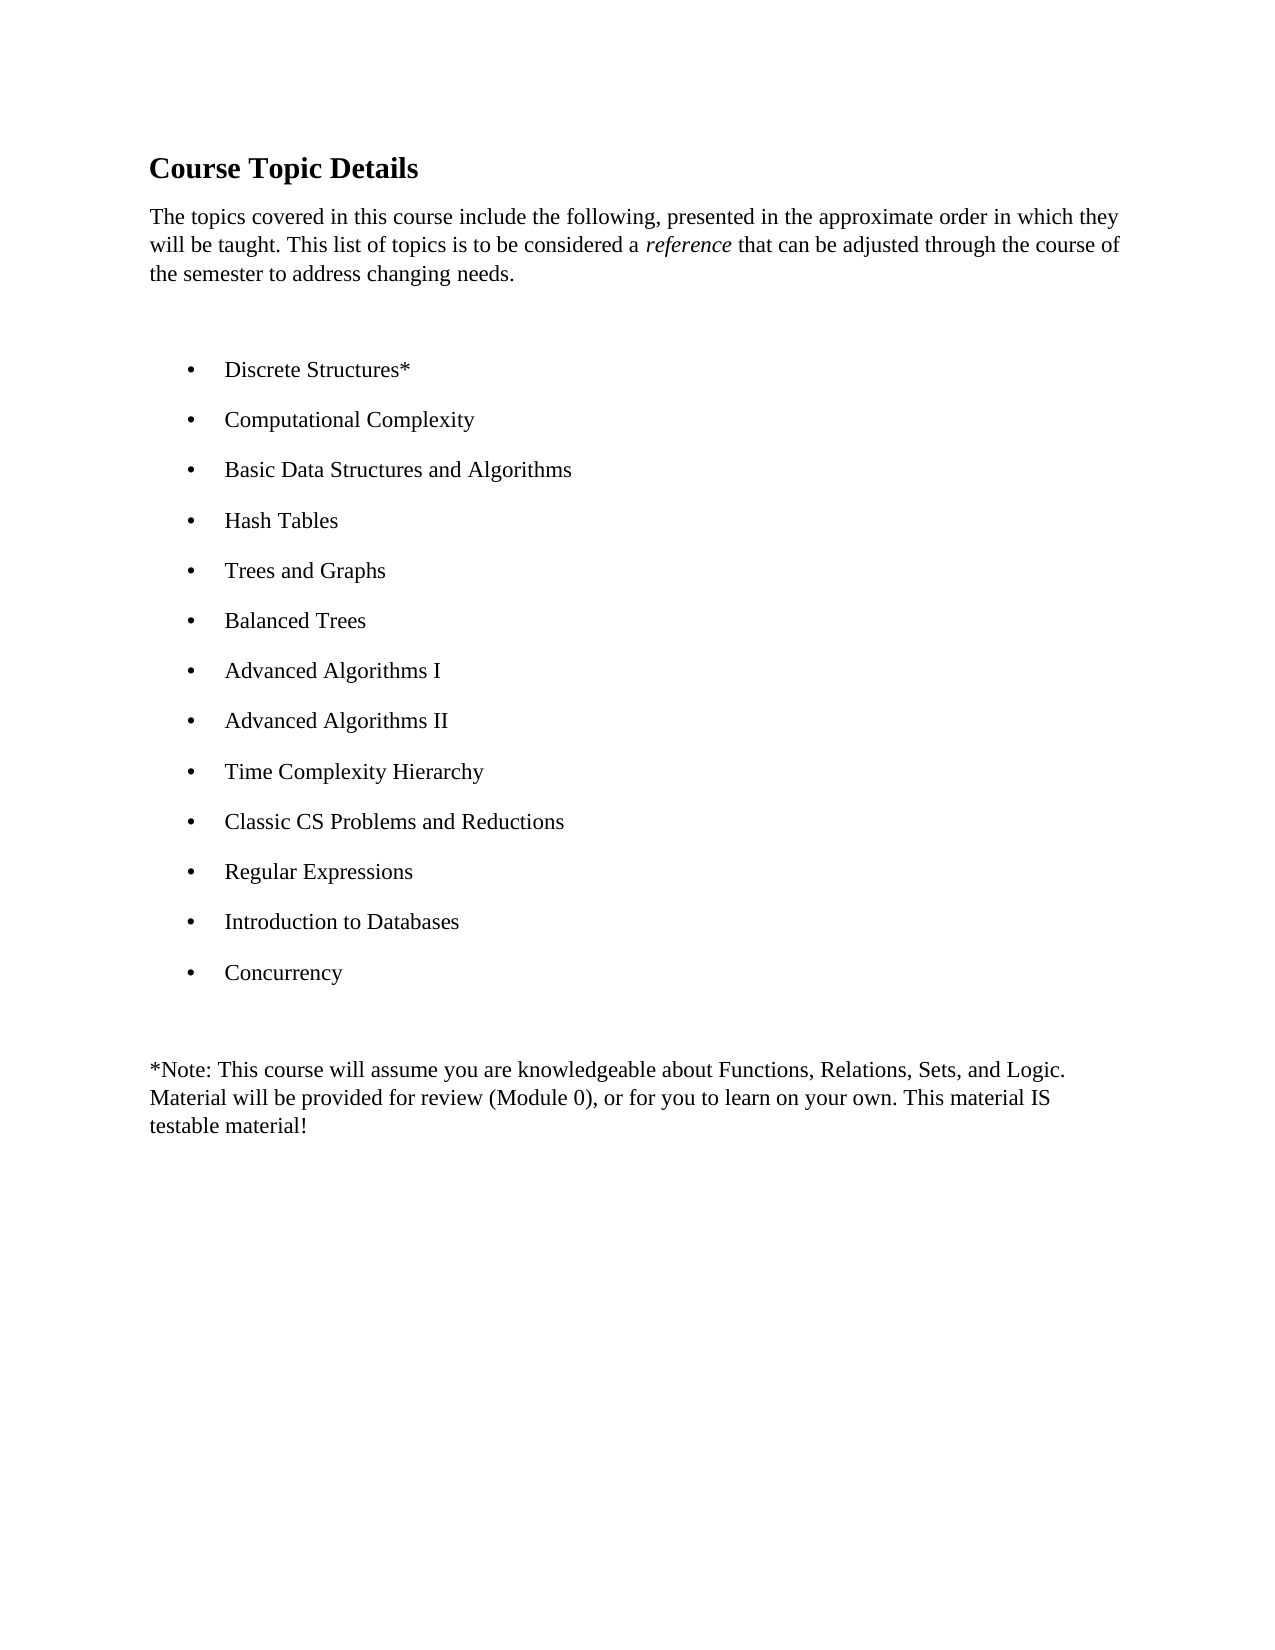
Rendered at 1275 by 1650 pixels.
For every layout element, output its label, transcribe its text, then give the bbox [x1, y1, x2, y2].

list Introduction to Databases [187, 908, 1146, 935]
list Hash Tables [187, 507, 1146, 533]
list Concurrency [187, 958, 1146, 985]
list Trees and Graphs [187, 557, 1146, 583]
list Classic CS Problems and Reductions [187, 808, 1146, 834]
subtitle Course Topic Details [148, 150, 1146, 185]
list Computational Complexity [187, 406, 1146, 433]
list Balanced Trees [187, 607, 1146, 634]
list Basic Data Structures and Algorithms [187, 456, 1146, 483]
list Regular Expressions [187, 858, 1146, 884]
text The topics covered in this course include the following, presented in the approximate order in which they will be taught. This list of topics is to be considered a reference that can be adjusted through the course of the semester to address changing needs. [149, 203, 1121, 286]
text *Note: This course will assume you are knowledgeable about Functions, Relations, Sets, and Logic. Material will be provided for review (Module 0), or for you to learn on your own. This material IS testable material! [149, 1056, 1068, 1139]
list Advanced Algorithms I [187, 657, 1146, 684]
list Discrete Structures* [187, 356, 1146, 383]
list Time Complexity Hierarchy [187, 758, 1146, 784]
list Advanced Algorithms II [187, 707, 1146, 734]
